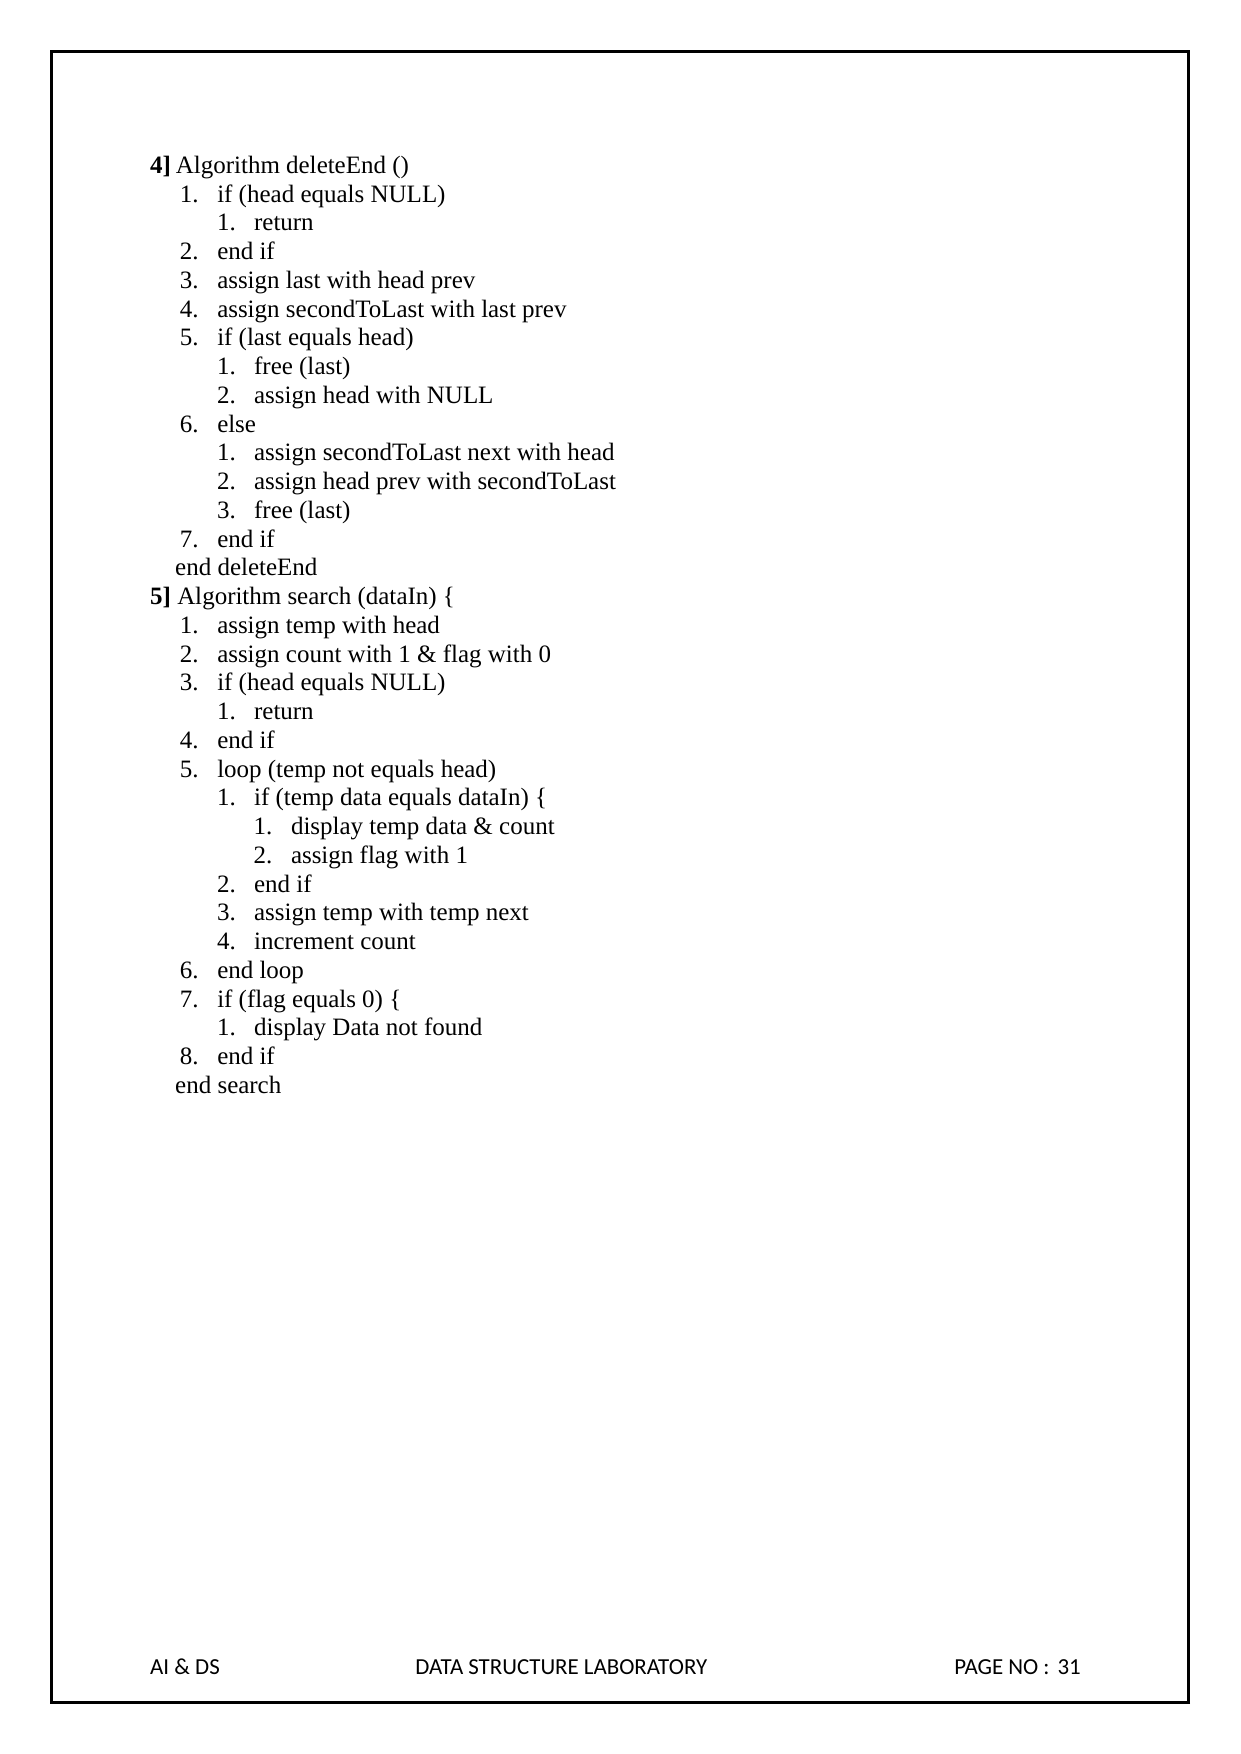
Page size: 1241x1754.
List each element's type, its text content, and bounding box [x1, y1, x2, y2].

list return [217, 207, 1090, 236]
text end deleteEnd [150, 552, 1090, 581]
list loop (temp not equals head) [179, 754, 1090, 782]
list increment count [217, 926, 1090, 955]
text 4] Algorithm deleteEnd () [150, 150, 1090, 179]
list end if [217, 869, 1090, 897]
list free (last) [217, 351, 1090, 380]
list end if [179, 1041, 1090, 1070]
list end if [179, 236, 1090, 265]
list display Data not found [217, 1012, 1090, 1041]
list assign secondToLast with last prev [179, 294, 1090, 322]
list free (last) [217, 495, 1090, 524]
list display temp data & count [253, 811, 1090, 840]
list if (head equals NULL) [179, 667, 1090, 696]
list end if [179, 725, 1090, 754]
list if (temp data equals dataIn) { [217, 782, 1090, 811]
list assign temp with head [179, 610, 1090, 639]
list assign count with 1 & flag with 0 [179, 639, 1090, 667]
list if (flag equals 0) { [179, 984, 1090, 1012]
list end if [179, 524, 1090, 552]
list assign secondToLast next with head [217, 437, 1090, 466]
list else [179, 409, 1090, 437]
list end loop [179, 955, 1090, 984]
text end search [150, 1070, 1090, 1099]
list assign last with head prev [179, 265, 1090, 294]
list assign temp with temp next [217, 897, 1090, 926]
list if (head equals NULL) [179, 179, 1090, 207]
list assign flag with 1 [253, 840, 1090, 869]
list assign head with NULL [217, 380, 1090, 409]
list if (last equals head) [179, 322, 1090, 351]
list return [217, 696, 1090, 725]
text 5] Algorithm search (dataIn) { [150, 581, 1090, 610]
list assign head prev with secondToLast [217, 466, 1090, 495]
